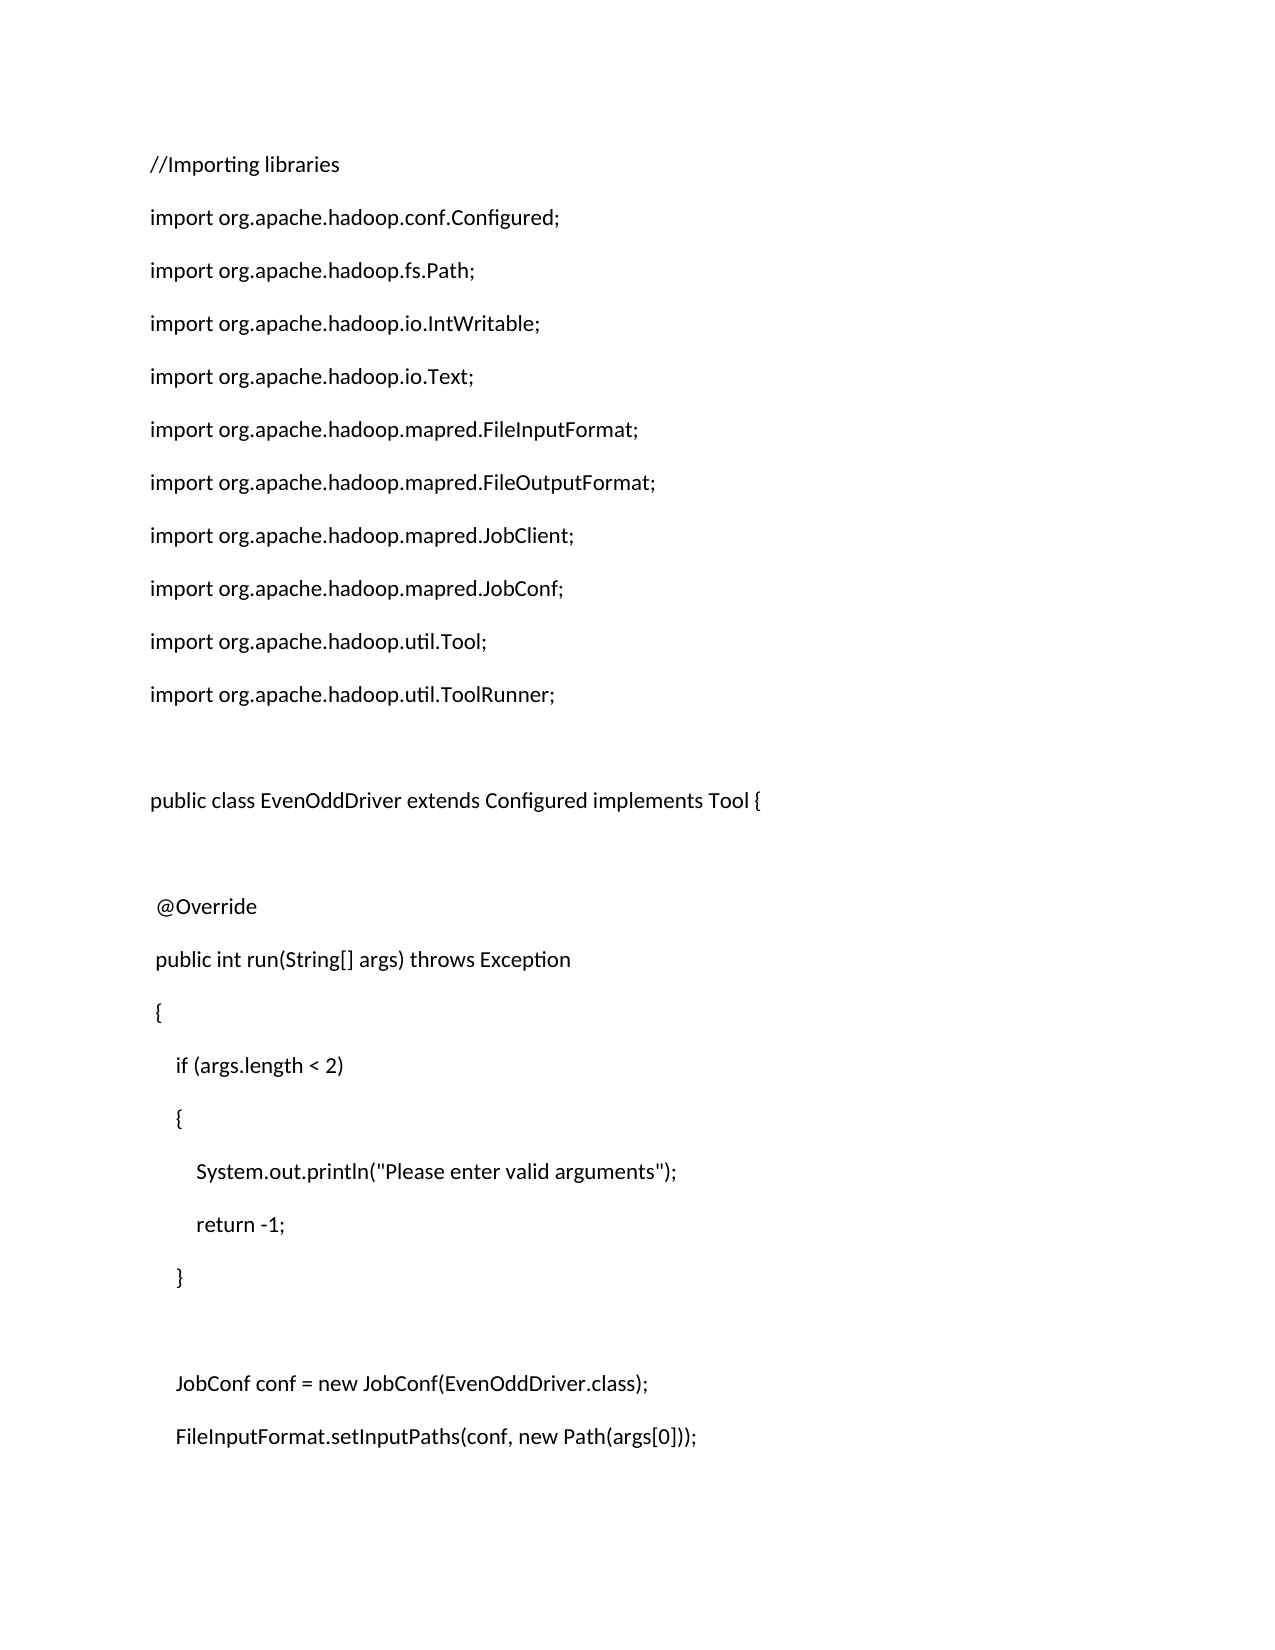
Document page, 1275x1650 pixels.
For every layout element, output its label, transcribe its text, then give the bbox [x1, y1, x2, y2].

text System.out.println("Please enter valid arguments"); [150, 1157, 1125, 1185]
text import org.apache.hadoop.fs.Path; [150, 256, 1125, 284]
text public int run(String[] args) throws Exception [150, 945, 1125, 973]
text @Override [150, 892, 1125, 920]
text { [150, 998, 1125, 1026]
text import org.apache.hadoop.mapred.FileOutputFormat; [150, 468, 1125, 496]
text JobConf conf = new JobConf(EvenOddDriver.class); [150, 1369, 1125, 1397]
text return -1; [150, 1210, 1125, 1238]
text import org.apache.hadoop.util.Tool; [150, 627, 1125, 655]
text { [150, 1104, 1125, 1132]
text public class EvenOddDriver extends Configured implements Tool { [150, 786, 1125, 814]
text FileInputFormat.setInputPaths(conf, new Path(args[0])); [150, 1422, 1125, 1451]
text import org.apache.hadoop.mapred.JobConf; [150, 574, 1125, 602]
text //Importing libraries [150, 150, 1125, 178]
text } [150, 1263, 1125, 1291]
text import org.apache.hadoop.conf.Configured; [150, 203, 1125, 231]
text import org.apache.hadoop.io.IntWritable; [150, 309, 1125, 337]
text if (args.length < 2) [150, 1051, 1125, 1079]
text import org.apache.hadoop.io.Text; [150, 362, 1125, 390]
text import org.apache.hadoop.util.ToolRunner; [150, 680, 1125, 708]
text import org.apache.hadoop.mapred.JobClient; [150, 521, 1125, 549]
text import org.apache.hadoop.mapred.FileInputFormat; [150, 415, 1125, 443]
